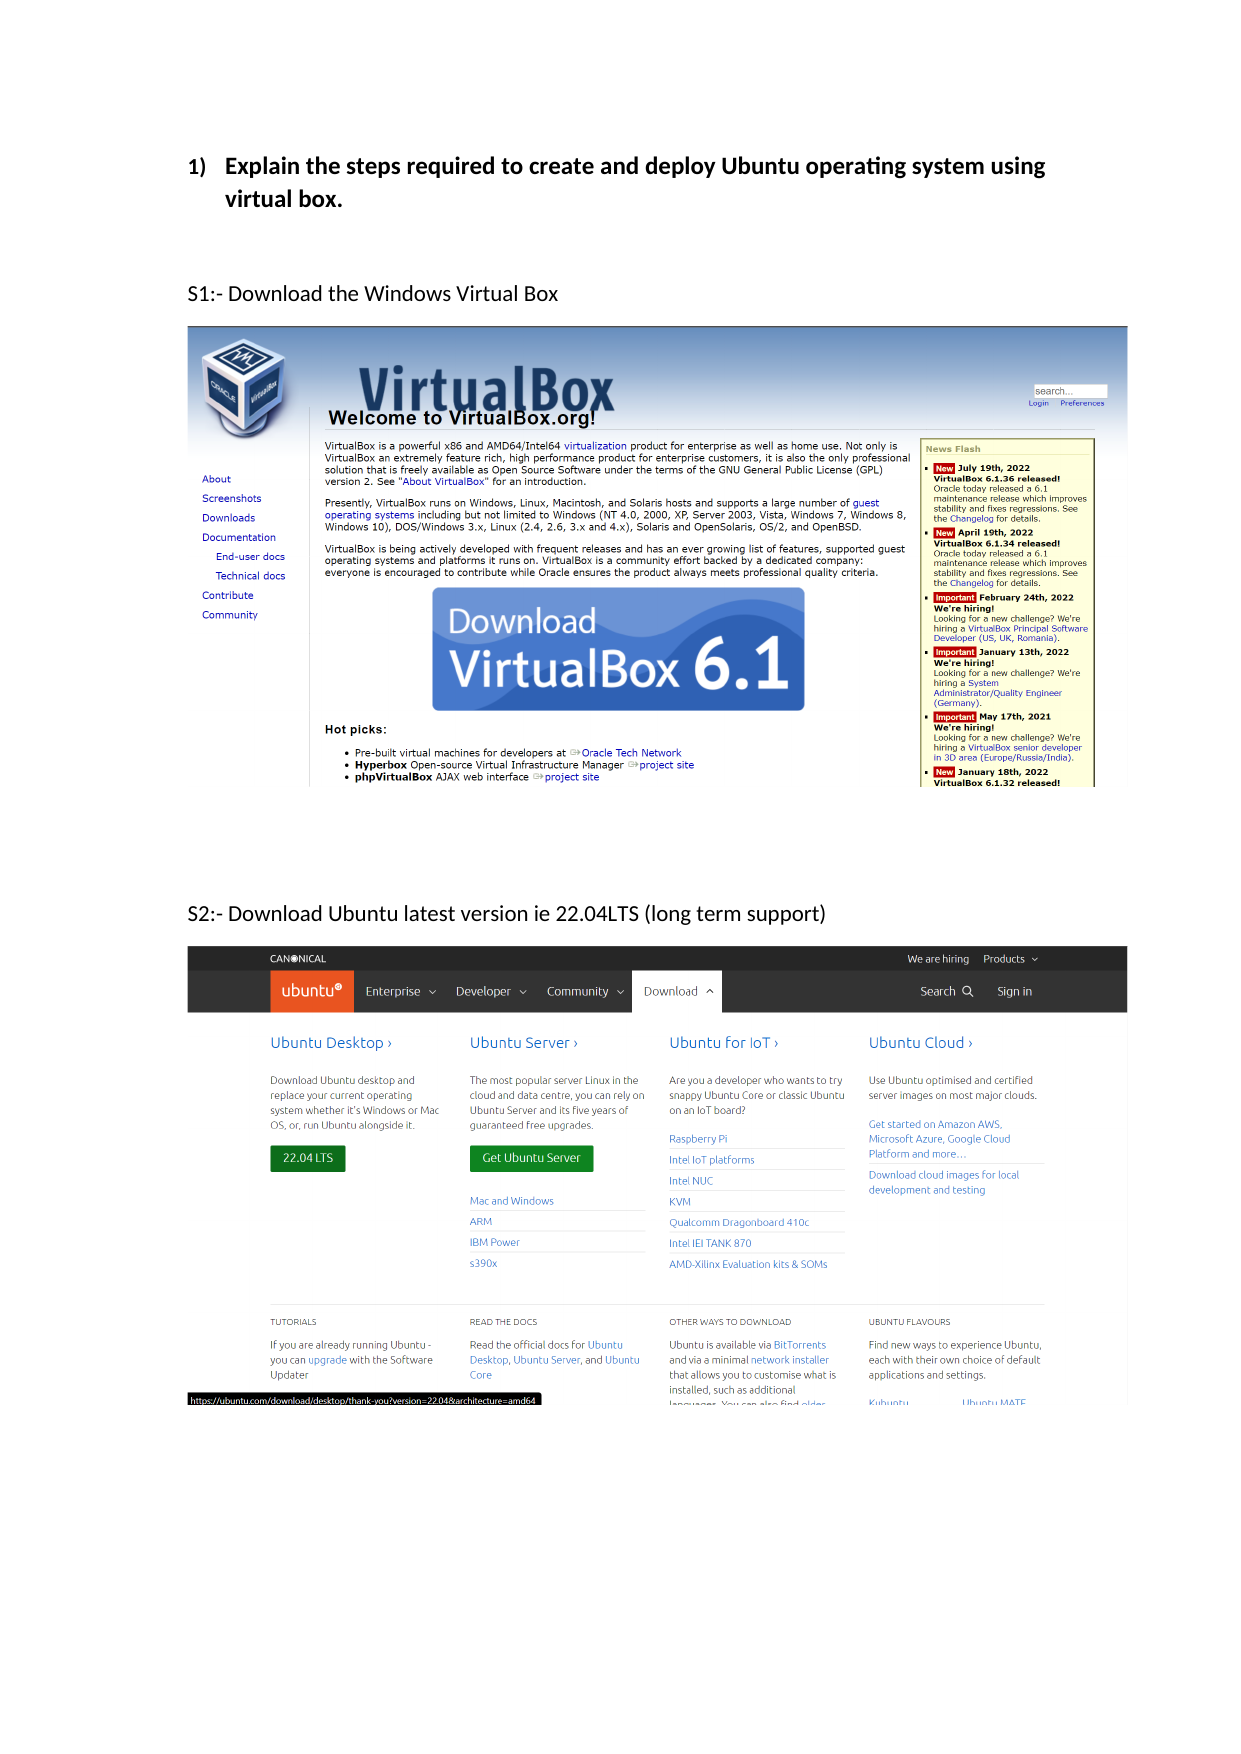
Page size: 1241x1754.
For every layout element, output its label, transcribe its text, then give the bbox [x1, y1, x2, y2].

picture [187, 326, 1128, 787]
list Explain the steps required to create and deploy Ubuntu operating system using virtual box. [187, 150, 1090, 213]
text S2:- Download Ubuntu latest version ie 22.04LTS (long term support) [187, 899, 1090, 927]
text S1:- Download the Windows Virtual Box [187, 279, 1090, 307]
picture [187, 946, 1128, 1405]
